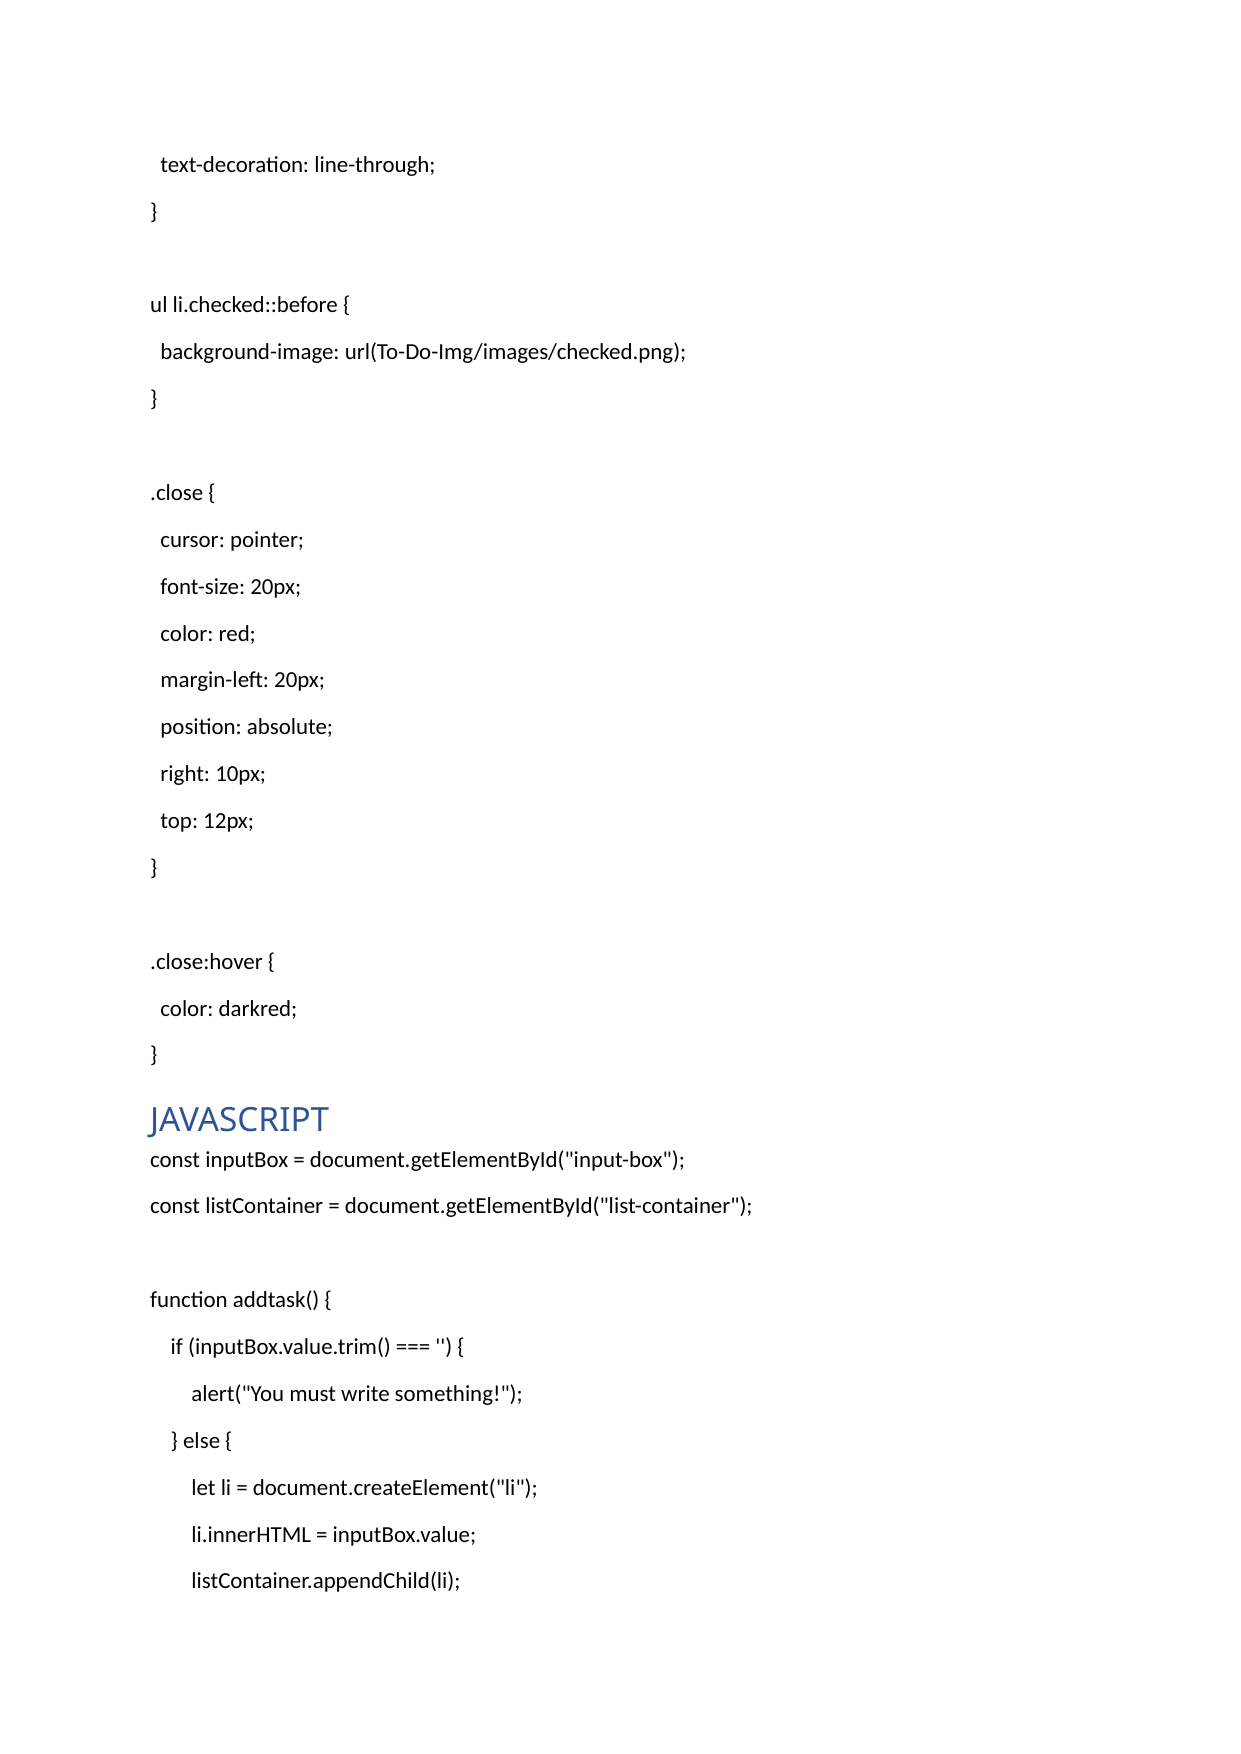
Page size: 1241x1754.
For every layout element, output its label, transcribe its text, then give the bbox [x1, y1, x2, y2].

text if (inputBox.value.trim() === '') { [150, 1332, 1090, 1360]
text color: red; [150, 619, 1090, 647]
text position: absolute; [150, 712, 1090, 741]
text const inputBox = document.getElementById("input-box"); [150, 1145, 1090, 1173]
text top: 12px; [150, 806, 1090, 834]
text background-image: url(To-Do-Img/images/checked.png); [150, 337, 1090, 366]
text li.innerHTML = inputBox.value; [150, 1520, 1090, 1548]
text const listContainer = document.getElementById("list-container"); [150, 1192, 1090, 1220]
text margin-left: 20px; [150, 666, 1090, 694]
text font-size: 20px; [150, 572, 1090, 600]
text } [150, 384, 1090, 412]
text } [150, 197, 1090, 225]
subtitle JAVASCRIPT [150, 1096, 1090, 1141]
text } [150, 1041, 1090, 1069]
text .close { [150, 478, 1090, 506]
text let li = document.createElement("li"); [150, 1473, 1090, 1501]
text function addtask() { [150, 1285, 1090, 1313]
text cursor: pointer; [150, 525, 1090, 553]
text alert("You must write something!"); [150, 1379, 1090, 1407]
text } [150, 853, 1090, 881]
text color: darkred; [150, 994, 1090, 1022]
text right: 10px; [150, 759, 1090, 787]
text } else { [150, 1426, 1090, 1454]
text .close:hover { [150, 947, 1090, 975]
text text-decoration: line-through; [150, 150, 1090, 178]
text ul li.checked::before { [150, 291, 1090, 319]
text listContainer.appendChild(li); [150, 1567, 1090, 1595]
